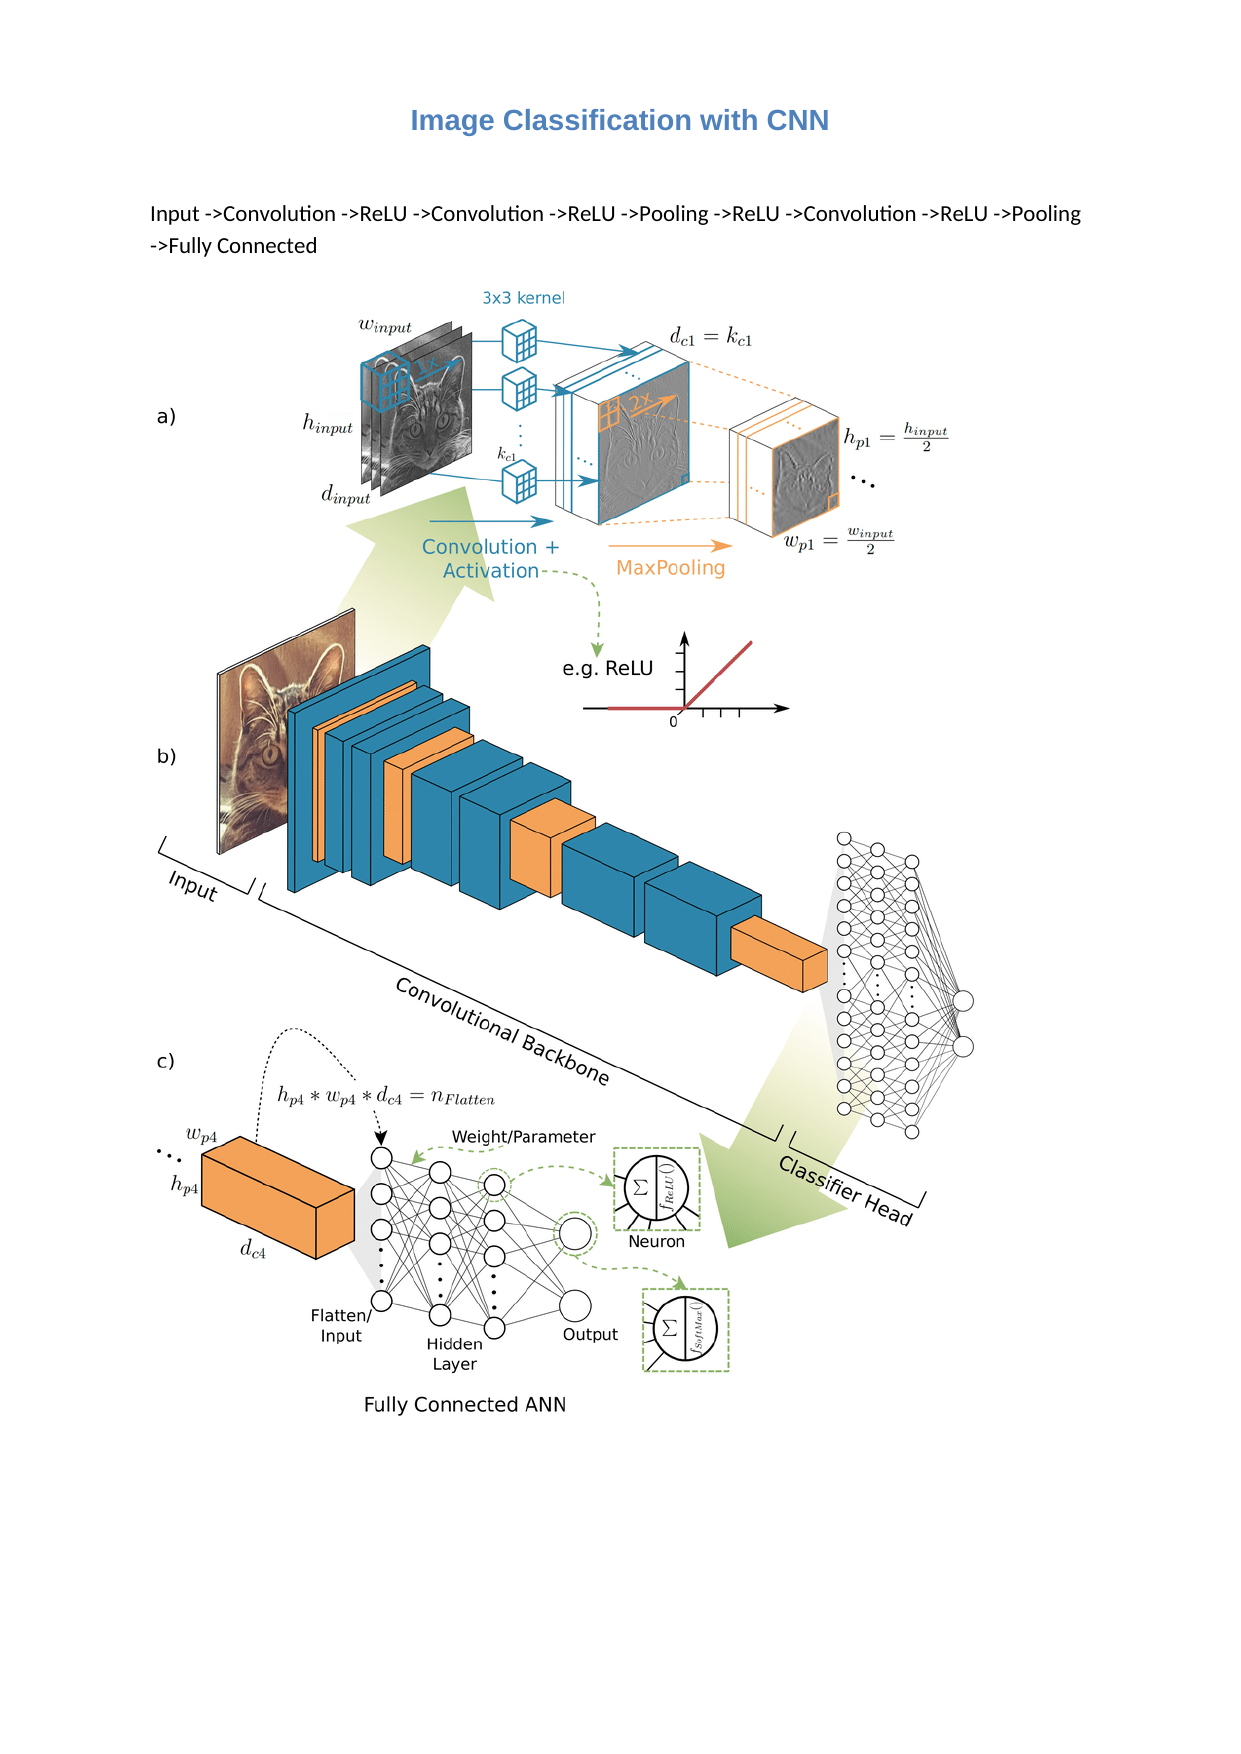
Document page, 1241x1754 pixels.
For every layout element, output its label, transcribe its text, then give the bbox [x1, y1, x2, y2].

picture [150, 283, 978, 1421]
text Input ->Convolution ->ReLU ->Convolution ->ReLU ->Pooling ->ReLU ->Convolution ->ReLU ->Pooling ->Fully Connected [150, 199, 1090, 259]
